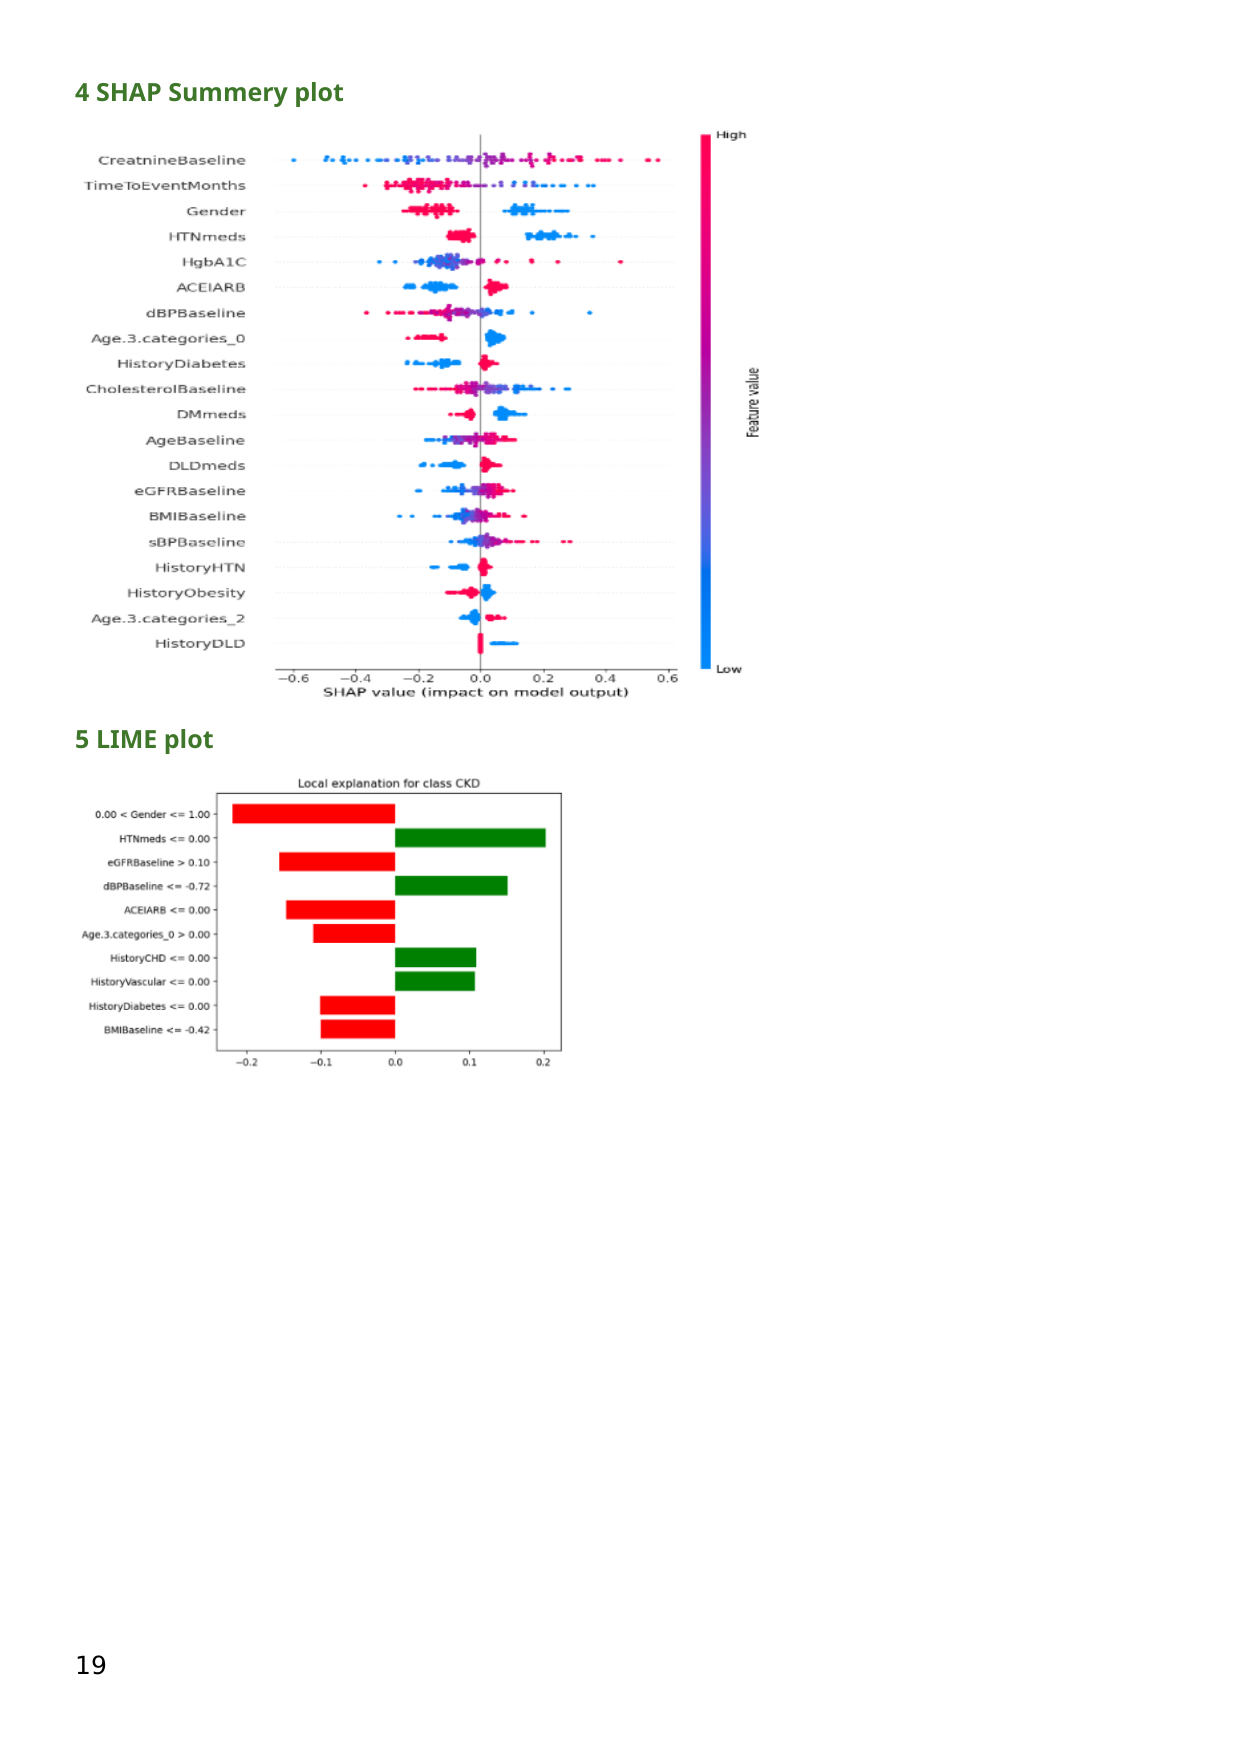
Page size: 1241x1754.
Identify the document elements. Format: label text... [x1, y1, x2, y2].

picture [75, 126, 772, 705]
picture [75, 772, 568, 1074]
text 5 LIME plot [75, 722, 1165, 756]
text 4 SHAP Summery plot [75, 75, 1165, 109]
